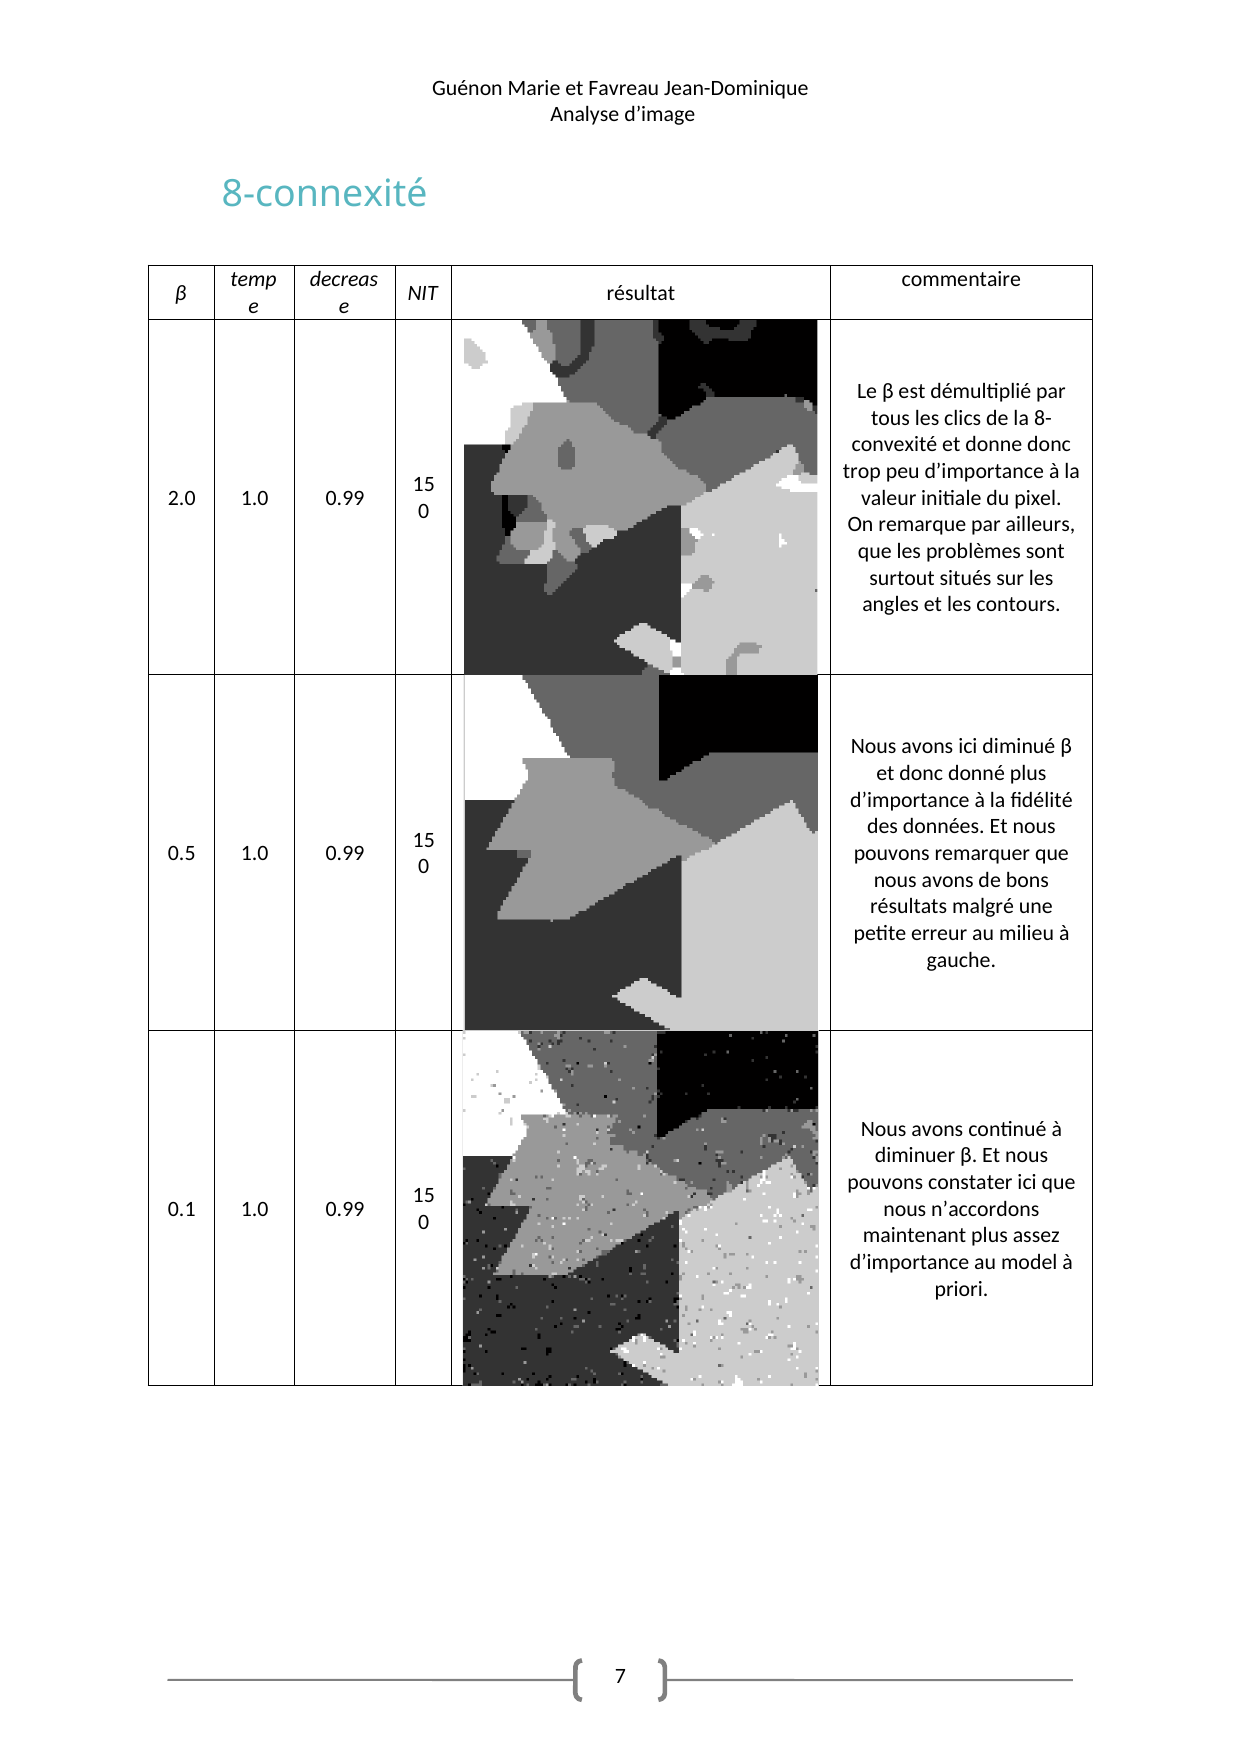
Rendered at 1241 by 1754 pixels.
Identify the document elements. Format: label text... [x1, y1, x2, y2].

table_header tempe [215, 266, 294, 319]
table_cell 0.5 [149, 675, 214, 1030]
table_cell 150 [396, 1031, 451, 1385]
table_cell [818, 675, 830, 1030]
table_cell Nous avons continué à diminuer β. Et nous pouvons constater ici que nous n’accordons maintenant plus assez d’importance au model à priori. [831, 1031, 1092, 1385]
table_cell [452, 675, 463, 1030]
table_cell 0.99 [295, 320, 395, 674]
table_cell Le β est démultiplié par tous les clics de la 8-convexité et donne donc trop peu d’importance à la valeur initiale du pixel. On remarque par ailleurs, que les problèmes sont surtout situés sur les angles et les contours. [831, 320, 1092, 674]
table_cell 1.0 [215, 675, 294, 1030]
table_header commentaire [831, 266, 1092, 319]
table_header decrease [295, 266, 395, 319]
table_cell 0.1 [149, 1031, 214, 1385]
table_header résultat [452, 266, 830, 319]
subtitle 8-connexité [148, 166, 1093, 217]
table_cell Nous avons ici diminué β et donc donné plus d’importance à la fidélité des données. Et nous pouvons remarquer que nous avons de bons résultats malgré une petite erreur au milieu à gauche. [831, 675, 1092, 1030]
table_cell 150 [396, 320, 451, 674]
table_cell 150 [396, 675, 451, 1030]
table_header β [149, 266, 214, 319]
table_cell [452, 1031, 462, 1385]
table_cell [818, 320, 830, 674]
table_cell [452, 320, 464, 674]
table_cell 0.99 [295, 1031, 395, 1385]
table_header NIT [396, 266, 451, 319]
table_cell 1.0 [215, 1031, 294, 1385]
table_cell 2.0 [149, 320, 214, 674]
picture [462, 320, 819, 1386]
table_cell 1.0 [215, 320, 294, 674]
table_cell [819, 1031, 830, 1385]
table_cell 0.99 [295, 675, 395, 1030]
